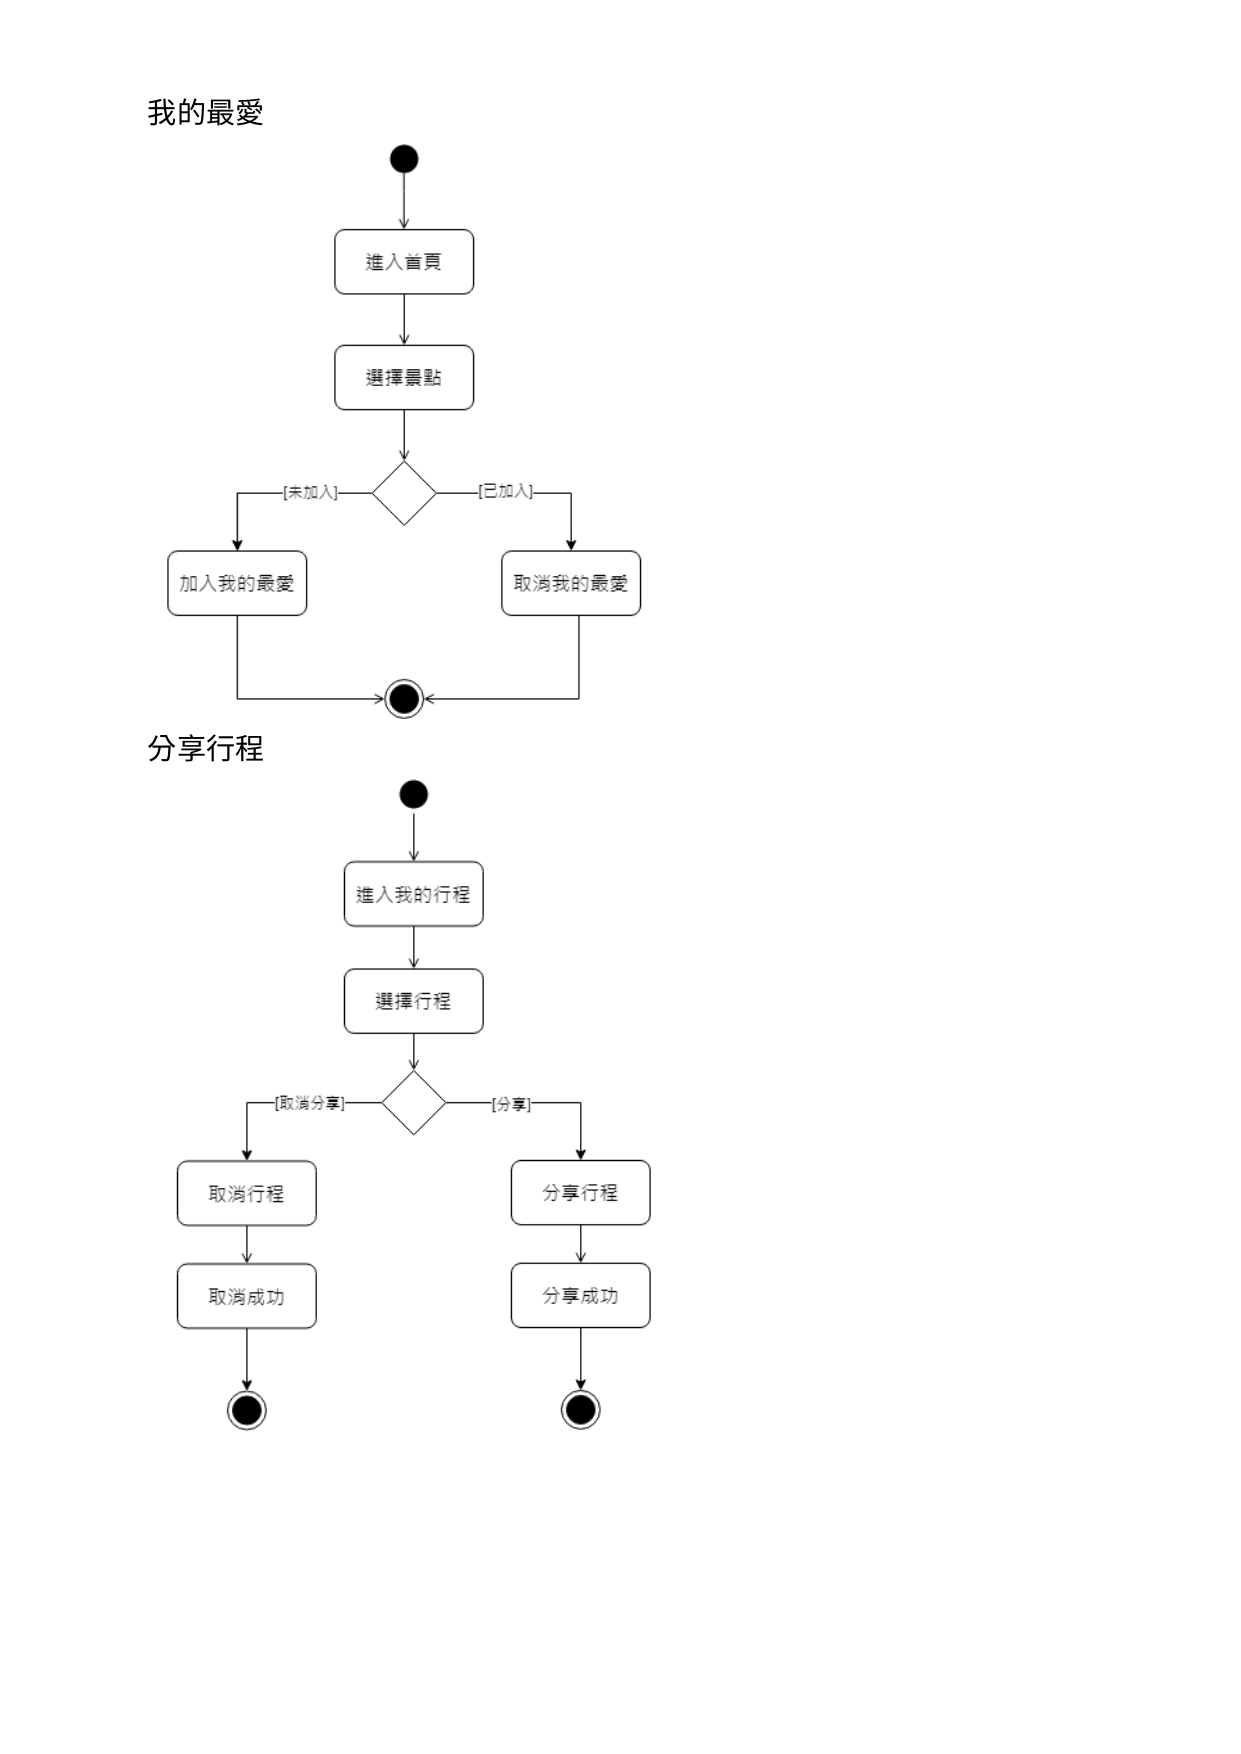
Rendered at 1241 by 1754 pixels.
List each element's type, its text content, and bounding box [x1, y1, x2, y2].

text 分享行程 [89, 726, 1152, 768]
picture [147, 131, 652, 726]
text 我的最愛 [89, 89, 1152, 132]
picture [147, 767, 682, 1449]
